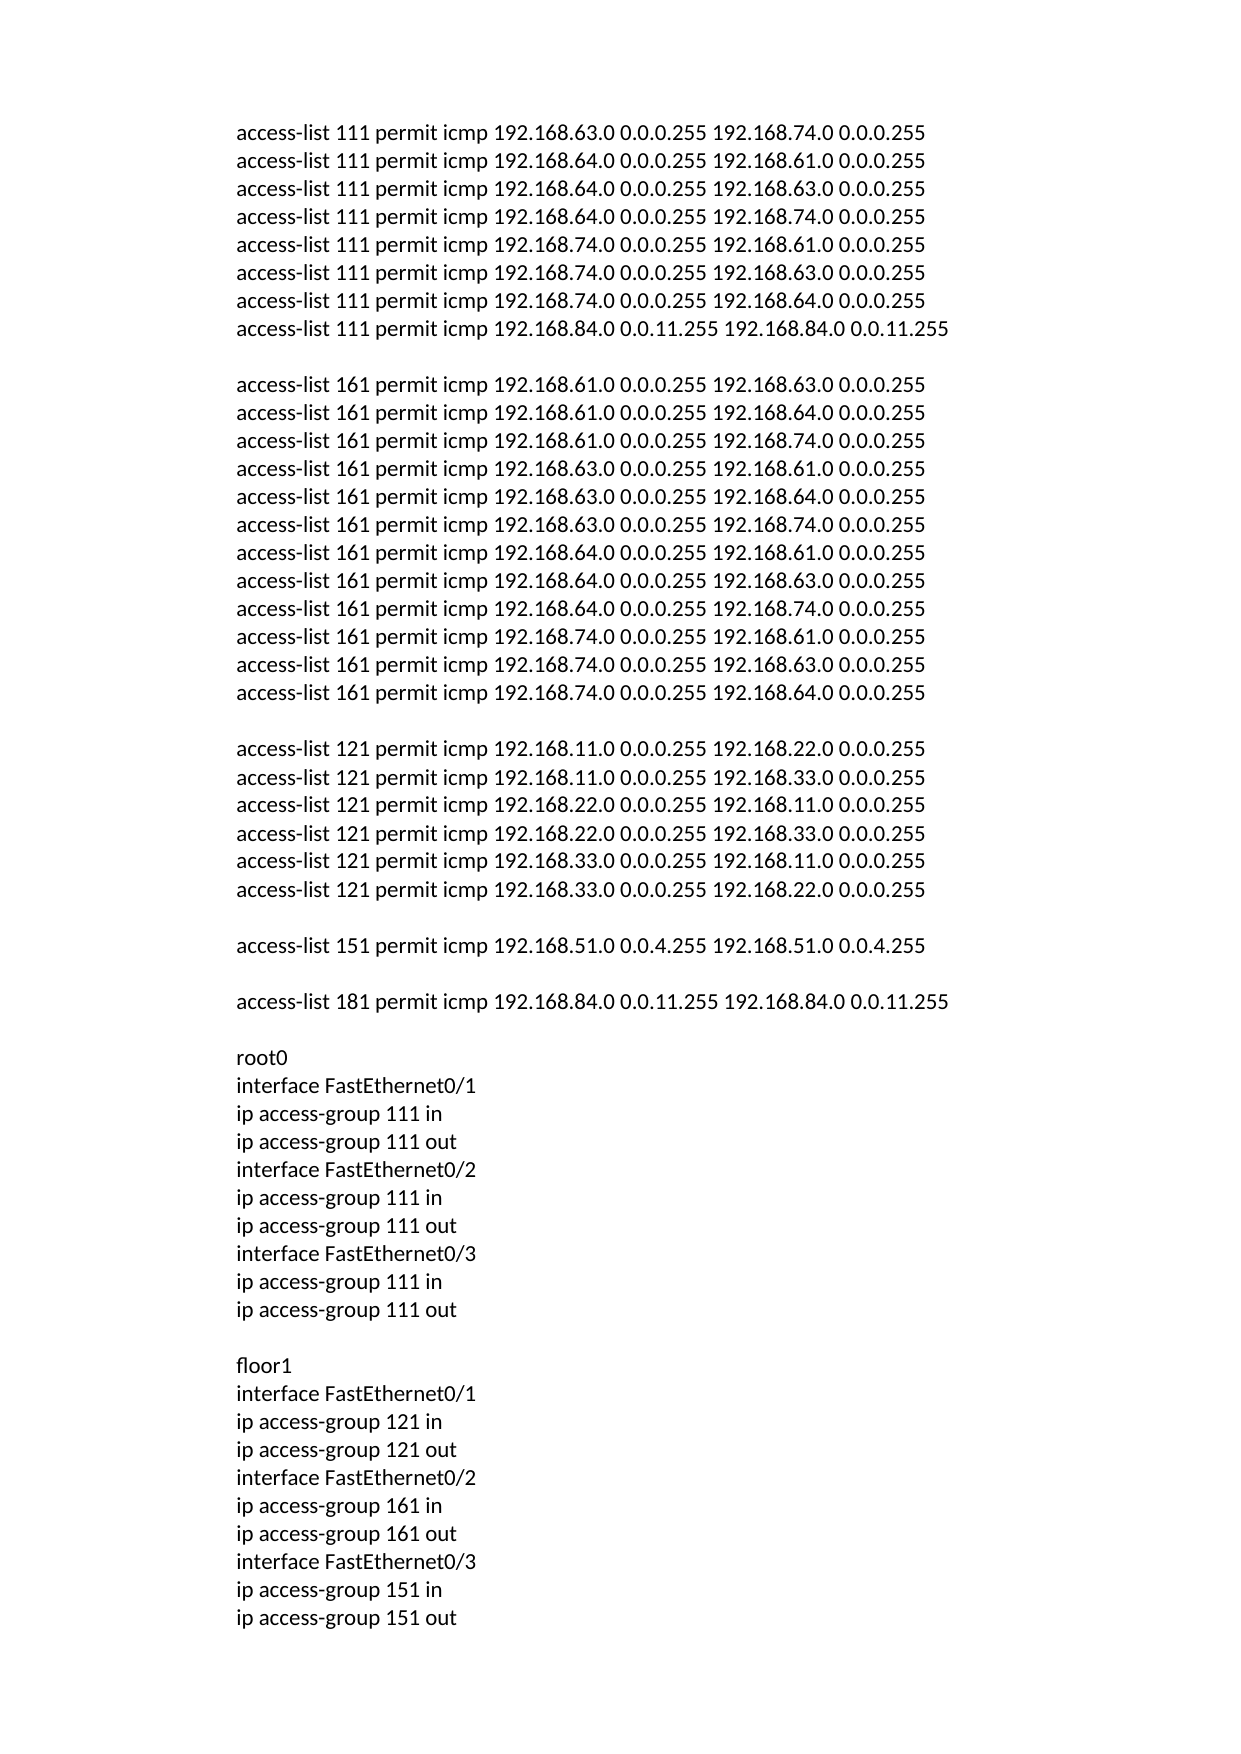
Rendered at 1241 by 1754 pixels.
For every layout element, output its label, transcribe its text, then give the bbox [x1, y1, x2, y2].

text access-list 161 permit icmp 192.168.64.0 0.0.0.255 192.168.63.0 0.0.0.255 [177, 566, 1152, 594]
text ip access-group 111 out [177, 1295, 1152, 1323]
text access-list 161 permit icmp 192.168.74.0 0.0.0.255 192.168.61.0 0.0.0.255 [177, 622, 1152, 651]
text ip access-group 161 in [177, 1491, 1152, 1519]
text access-list 111 permit icmp 192.168.84.0 0.0.11.255 192.168.84.0 0.0.11.255 [177, 314, 1152, 342]
text ip access-group 151 out [177, 1603, 1152, 1631]
text access-list 161 permit icmp 192.168.61.0 0.0.0.255 192.168.63.0 0.0.0.255 [177, 370, 1152, 398]
text interface FastEthernet0/2 [177, 1155, 1152, 1183]
text access-list 111 permit icmp 192.168.63.0 0.0.0.255 192.168.74.0 0.0.0.255 [177, 118, 1152, 146]
text access-list 181 permit icmp 192.168.84.0 0.0.11.255 192.168.84.0 0.0.11.255 [177, 987, 1152, 1015]
text access-list 111 permit icmp 192.168.74.0 0.0.0.255 192.168.63.0 0.0.0.255 [177, 258, 1152, 286]
text ip access-group 111 in [177, 1183, 1152, 1211]
text access-list 161 permit icmp 192.168.61.0 0.0.0.255 192.168.74.0 0.0.0.255 [177, 426, 1152, 454]
text interface FastEthernet0/1 [177, 1379, 1152, 1407]
text access-list 121 permit icmp 192.168.22.0 0.0.0.255 192.168.33.0 0.0.0.255 [177, 819, 1152, 847]
text ip access-group 121 in [177, 1407, 1152, 1435]
text access-list 121 permit icmp 192.168.11.0 0.0.0.255 192.168.33.0 0.0.0.255 [177, 763, 1152, 791]
text ip access-group 111 in [177, 1099, 1152, 1127]
text access-list 161 permit icmp 192.168.64.0 0.0.0.255 192.168.74.0 0.0.0.255 [177, 594, 1152, 622]
text access-list 111 permit icmp 192.168.64.0 0.0.0.255 192.168.74.0 0.0.0.255 [177, 202, 1152, 230]
text interface FastEthernet0/2 [177, 1463, 1152, 1491]
text access-list 161 permit icmp 192.168.64.0 0.0.0.255 192.168.61.0 0.0.0.255 [177, 538, 1152, 566]
text access-list 111 permit icmp 192.168.74.0 0.0.0.255 192.168.61.0 0.0.0.255 [177, 230, 1152, 258]
text access-list 161 permit icmp 192.168.63.0 0.0.0.255 192.168.61.0 0.0.0.255 [177, 454, 1152, 482]
text access-list 161 permit icmp 192.168.61.0 0.0.0.255 192.168.64.0 0.0.0.255 [177, 398, 1152, 426]
text access-list 111 permit icmp 192.168.64.0 0.0.0.255 192.168.61.0 0.0.0.255 [177, 146, 1152, 174]
text interface FastEthernet0/1 [177, 1071, 1152, 1099]
text ip access-group 161 out [177, 1519, 1152, 1547]
text access-list 121 permit icmp 192.168.33.0 0.0.0.255 192.168.11.0 0.0.0.255 [177, 847, 1152, 875]
text interface FastEthernet0/3 [177, 1547, 1152, 1575]
text access-list 111 permit icmp 192.168.64.0 0.0.0.255 192.168.63.0 0.0.0.255 [177, 174, 1152, 202]
text ip access-group 121 out [177, 1435, 1152, 1463]
text access-list 151 permit icmp 192.168.51.0 0.0.4.255 192.168.51.0 0.0.4.255 [177, 931, 1152, 959]
text ip access-group 111 out [177, 1127, 1152, 1155]
text floor1 [177, 1351, 1152, 1379]
text ip access-group 111 out [177, 1211, 1152, 1239]
text access-list 121 permit icmp 192.168.33.0 0.0.0.255 192.168.22.0 0.0.0.255 [177, 875, 1152, 903]
text access-list 111 permit icmp 192.168.74.0 0.0.0.255 192.168.64.0 0.0.0.255 [177, 286, 1152, 314]
text access-list 121 permit icmp 192.168.11.0 0.0.0.255 192.168.22.0 0.0.0.255 [177, 734, 1152, 763]
text root0 [177, 1043, 1152, 1071]
text access-list 121 permit icmp 192.168.22.0 0.0.0.255 192.168.11.0 0.0.0.255 [177, 791, 1152, 819]
text ip access-group 111 in [177, 1267, 1152, 1295]
text access-list 161 permit icmp 192.168.63.0 0.0.0.255 192.168.74.0 0.0.0.255 [177, 510, 1152, 538]
text ip access-group 151 in [177, 1575, 1152, 1603]
text access-list 161 permit icmp 192.168.63.0 0.0.0.255 192.168.64.0 0.0.0.255 [177, 482, 1152, 510]
text interface FastEthernet0/3 [177, 1239, 1152, 1267]
text access-list 161 permit icmp 192.168.74.0 0.0.0.255 192.168.63.0 0.0.0.255 [177, 651, 1152, 678]
text access-list 161 permit icmp 192.168.74.0 0.0.0.255 192.168.64.0 0.0.0.255 [177, 678, 1152, 707]
